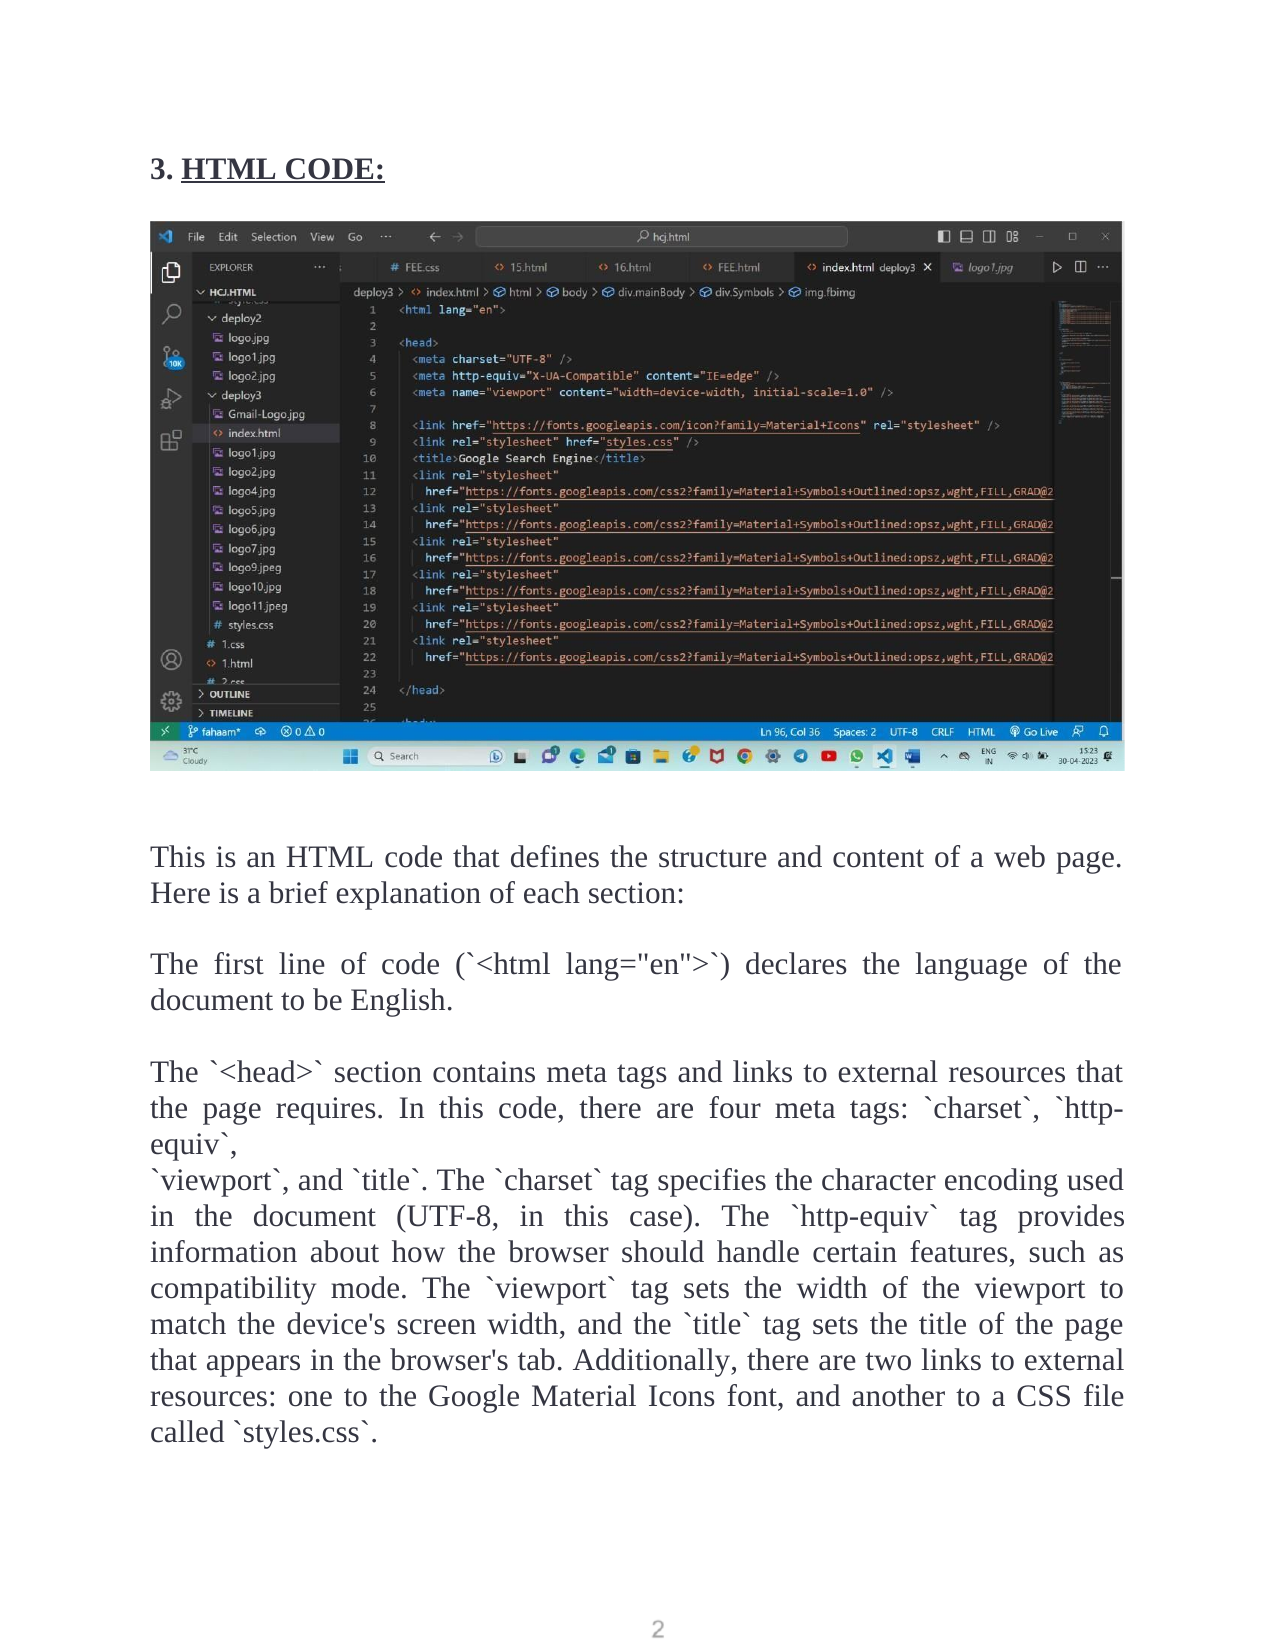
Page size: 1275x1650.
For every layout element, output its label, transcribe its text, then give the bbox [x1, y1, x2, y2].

picture [650, 1618, 665, 1639]
text `viewport`, and `title`. The `charset` tag specifies the character encoding used in the document (UTF-8, in this case). The `http-equiv` tag provides information about how the browser should handle certain features, such as compatibility mode. The `viewport` tag sets the width of the viewport to match the device's screen width, and the `title` tag sets the title of the page that appears in the browser's tab. Additionally, there are two links to external resources: one to the Google Material Icons font, and another to a CSS file called `styles.css`. [150, 1161, 1126, 1449]
subtitle HTML CODE: [150, 150, 1158, 186]
text This is an HTML code that defines the structure and content of a web page. Here is a brief explanation of each section: [150, 838, 1124, 910]
text The first line of code (`<html lang="en">`) declares the language of the document to be English. [150, 946, 1123, 1017]
text The `<head>` section contains meta tags and links to external resources that the page requires. In this code, there are four meta tags: `charset`, `http-equiv`, [150, 1053, 1125, 1161]
picture [150, 221, 1125, 771]
